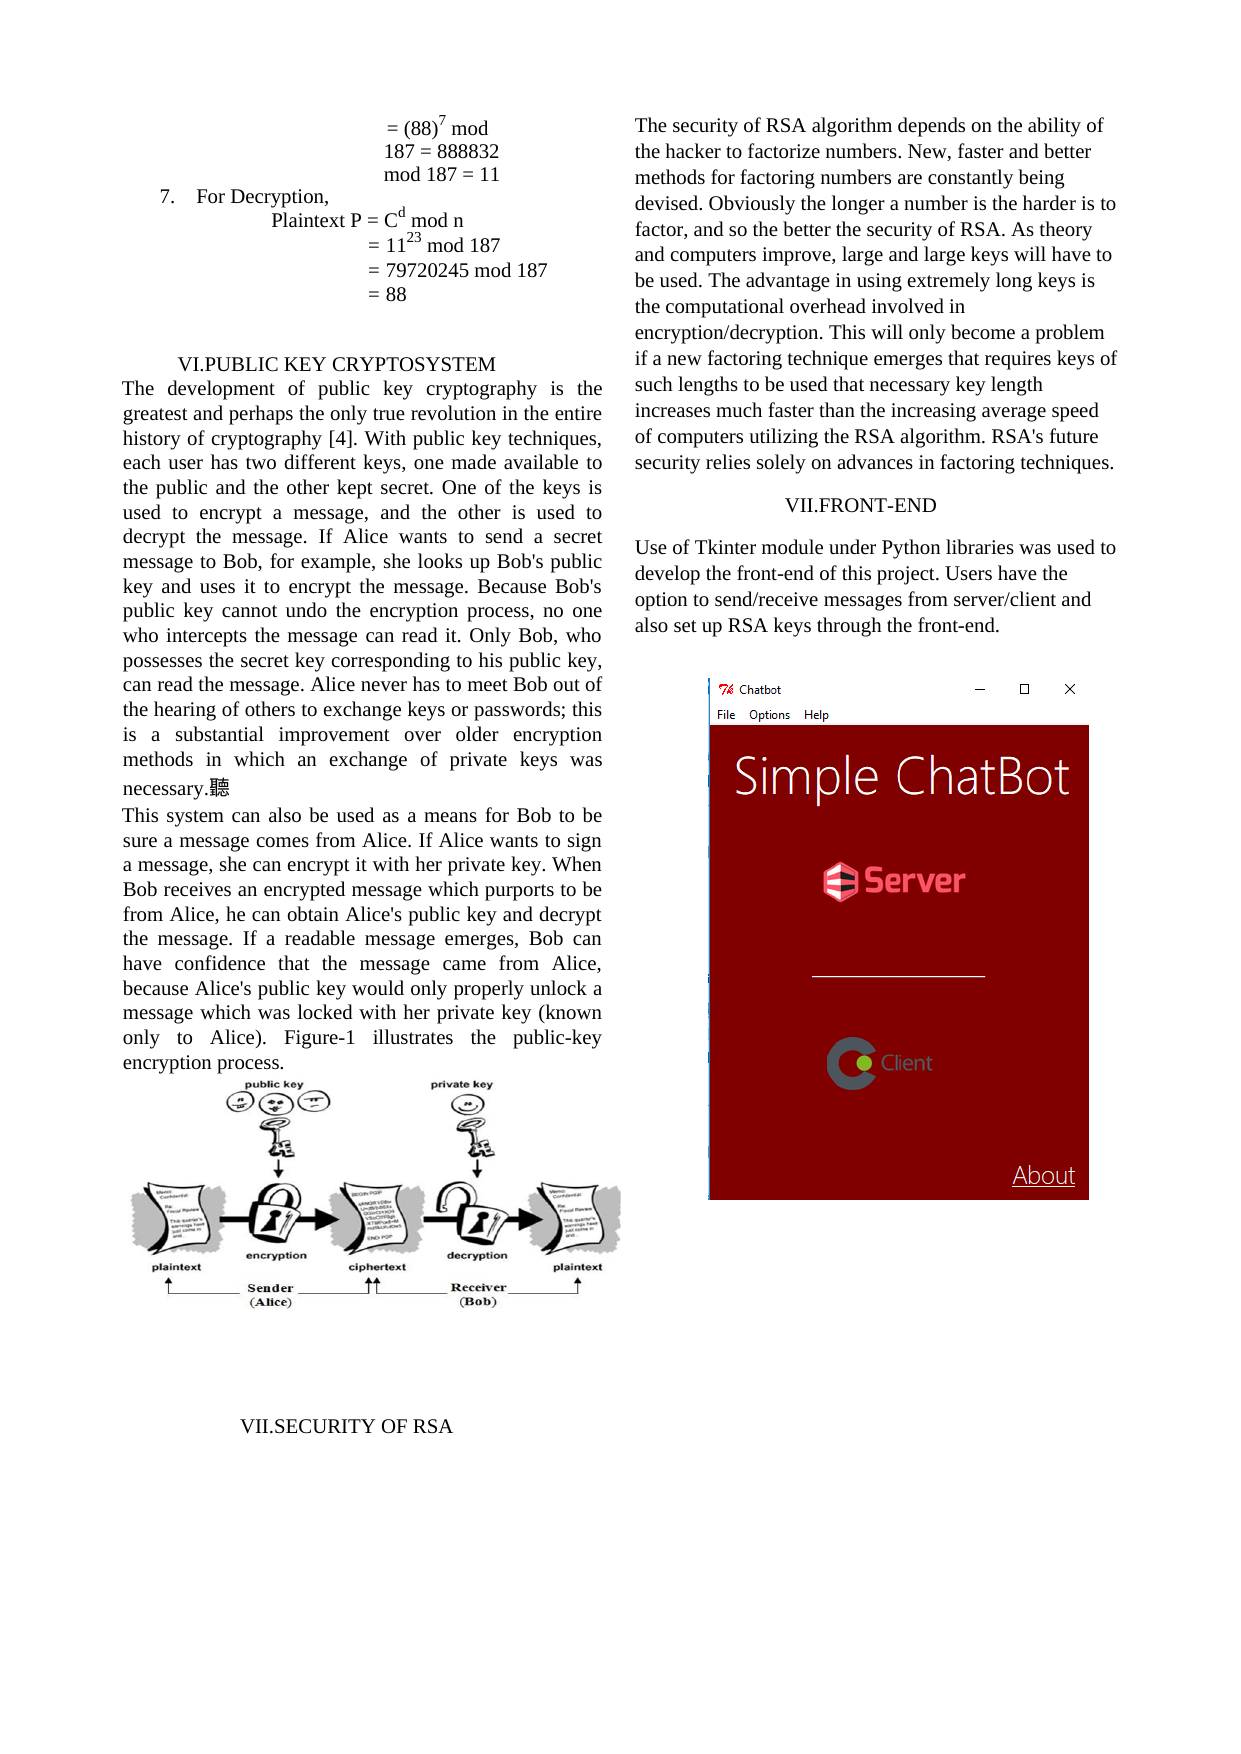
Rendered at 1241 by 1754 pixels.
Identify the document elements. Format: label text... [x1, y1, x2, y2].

text = (88)7 mod 187 = 888832 mod 187 = 11 [383, 113, 517, 186]
picture [708, 678, 1089, 1200]
text The development of public key cryptography is the greatest and perhaps the only true revolution in the entire history of cryptography [4]. With public key techniques, each user has two different keys, one made available to the public and the other kept secret. One of the keys is used to encrypt a message, and the other is used to decrypt the message. If Alice wants to send a secret message to Bob, for example, she looks up Bob's public key and uses it to encrypt the message. Because Bob's public key cannot undo the encryption process, no one who intercepts the message can read it. Only Bob, who possesses the secret key corresponding to his public key, can read the message. Alice never has to meet Bob out of the hearing of others to exchange keys or passwords; this is a substantial improvement over older encryption methods in which an exchange of private keys was necessary.聽 [122, 376, 603, 802]
text VII.FRONT-END [709, 492, 1120, 517]
picture [121, 1074, 621, 1312]
text This system can also be used as a means for Bob to be sure a message comes from Alice. If Alice wants to sign a message, she can encrypt it with her private key. When Bob receives an encrypted message which purports to be from Alice, he can obtain Alice's public key and decrypt the message. If a readable message emerges, Bob can have confidence that the message came from Alice, because Alice's public key would only properly unlock a message which was locked with her private key (known only to Alice). Figure-1 illustrates the public-key encryption process. [122, 803, 603, 1074]
text Use of Tkinter module under Python libraries was used to develop the front-end of this project. Users have the option to send/receive messages from server/client and also set up RSA keys through the front-end. [634, 535, 1120, 637]
list For Decryption, [159, 186, 607, 208]
text VI.PUBLIC KEY CRYPTOSYSTEM [177, 352, 607, 376]
text Plaintext P = Cd mod n [271, 208, 607, 232]
text The security of RSA algorithm depends on the ability of the hacker to factorize numbers. New, faster and better methods for factoring numbers are constantly being devised. Obviously the longer a number is the harder is to factor, and so the better the security of RSA. As theory and computers improve, large and large keys will have to be used. The advantage in using extremely long keys is the computational overhead involved in encryption/decryption. This will only become a problem if a new factoring technique emerges that requires keys of such lengths to be used that necessary key length increases much faster than the increasing average speed of computers utilizing the RSA algorithm. RSA's future security relies solely on advances in factoring techniques. [634, 113, 1120, 474]
list 79720245 mod 187 [368, 258, 607, 282]
text VII.SECURITY OF RSA [177, 1414, 607, 1438]
list 88 [368, 282, 607, 306]
list 1123 mod 187 [368, 232, 607, 258]
